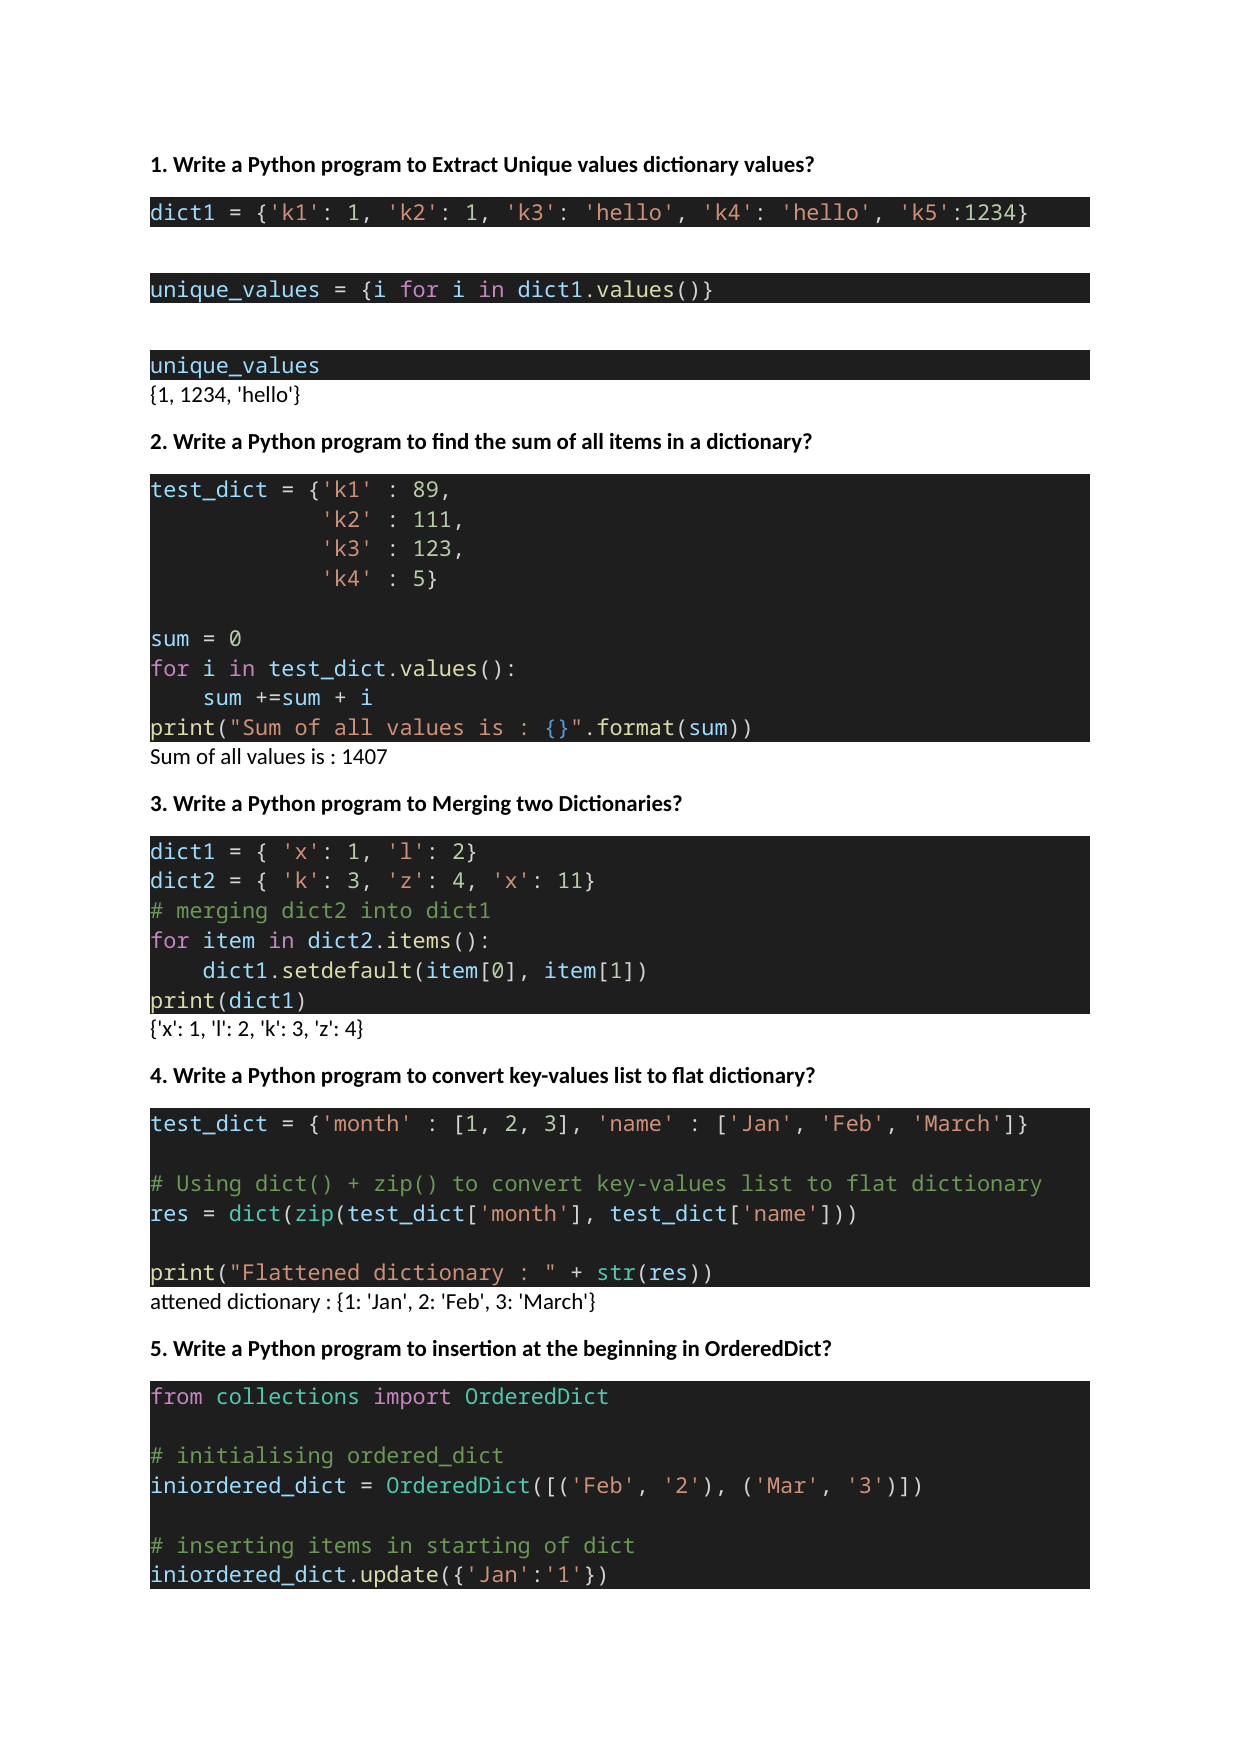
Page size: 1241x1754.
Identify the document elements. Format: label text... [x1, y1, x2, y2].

text 'k2' : 111, [150, 503, 1090, 533]
text 2. Write a Python program to find the sum of all items in a dictionary? [150, 427, 1090, 455]
text attened dictionary : {1: 'Jan', 2: 'Feb', 3: 'March'} [150, 1287, 1090, 1315]
text sum +=sum + i [150, 682, 1090, 712]
text iniordered_dict.update({'Jan':'1'}) [150, 1559, 1090, 1589]
text print("Flattened dictionary : " + str(res)) [150, 1257, 1090, 1287]
text 4. Write a Python program to convert key-values list to flat dictionary? [150, 1061, 1090, 1089]
text sum = 0 [150, 623, 1090, 652]
text {1, 1234, 'hello'} [150, 380, 1090, 408]
text unique_values [150, 350, 1090, 380]
text iniordered_dict = OrderedDict([('Feb', '2'), ('Mar', '3')]) [150, 1470, 1090, 1500]
text unique_values = {i for i in dict1.values()} [150, 273, 1090, 303]
text from collections import OrderedDict [150, 1381, 1090, 1410]
text 'k3' : 123, [150, 533, 1090, 563]
text print("Sum of all values is : {}".format(sum)) [150, 712, 1090, 742]
text # initialising ordered_dict [150, 1440, 1090, 1470]
text for i in test_dict.values(): [150, 652, 1090, 682]
text Sum of all values is : 1407 [150, 742, 1090, 770]
text # Using dict() + zip() to convert key-values list to flat dictionary [150, 1168, 1090, 1197]
text test_dict = {'k1' : 89, [150, 474, 1090, 503]
text # merging dict2 into dict1 [150, 895, 1090, 925]
text 5. Write a Python program to insertion at the beginning in OrderedDict? [150, 1334, 1090, 1362]
text res = dict(zip(test_dict['month'], test_dict['name'])) [150, 1197, 1090, 1227]
text dict2 = { 'k': 3, 'z': 4, 'x': 11} [150, 865, 1090, 895]
text # inserting items in starting of dict [150, 1529, 1090, 1559]
text 'k4' : 5} [150, 563, 1090, 593]
text 1. Write a Python program to Extract Unique values dictionary values? [150, 150, 1090, 178]
text 3. Write a Python program to Merging two Dictionaries? [150, 789, 1090, 817]
text print(dict1) [150, 984, 1090, 1014]
text for item in dict2.items(): [150, 925, 1090, 955]
text dict1 = { 'x': 1, 'l': 2} [150, 836, 1090, 865]
text dict1 = {'k1': 1, 'k2': 1, 'k3': 'hello', 'k4': 'hello', 'k5':1234} [150, 197, 1090, 227]
text dict1.setdefault(item[0], item[1]) [150, 955, 1090, 984]
text test_dict = {'month' : [1, 2, 3], 'name' : ['Jan', 'Feb', 'March']} [150, 1108, 1090, 1138]
text {'x': 1, 'l': 2, 'k': 3, 'z': 4} [150, 1014, 1090, 1042]
